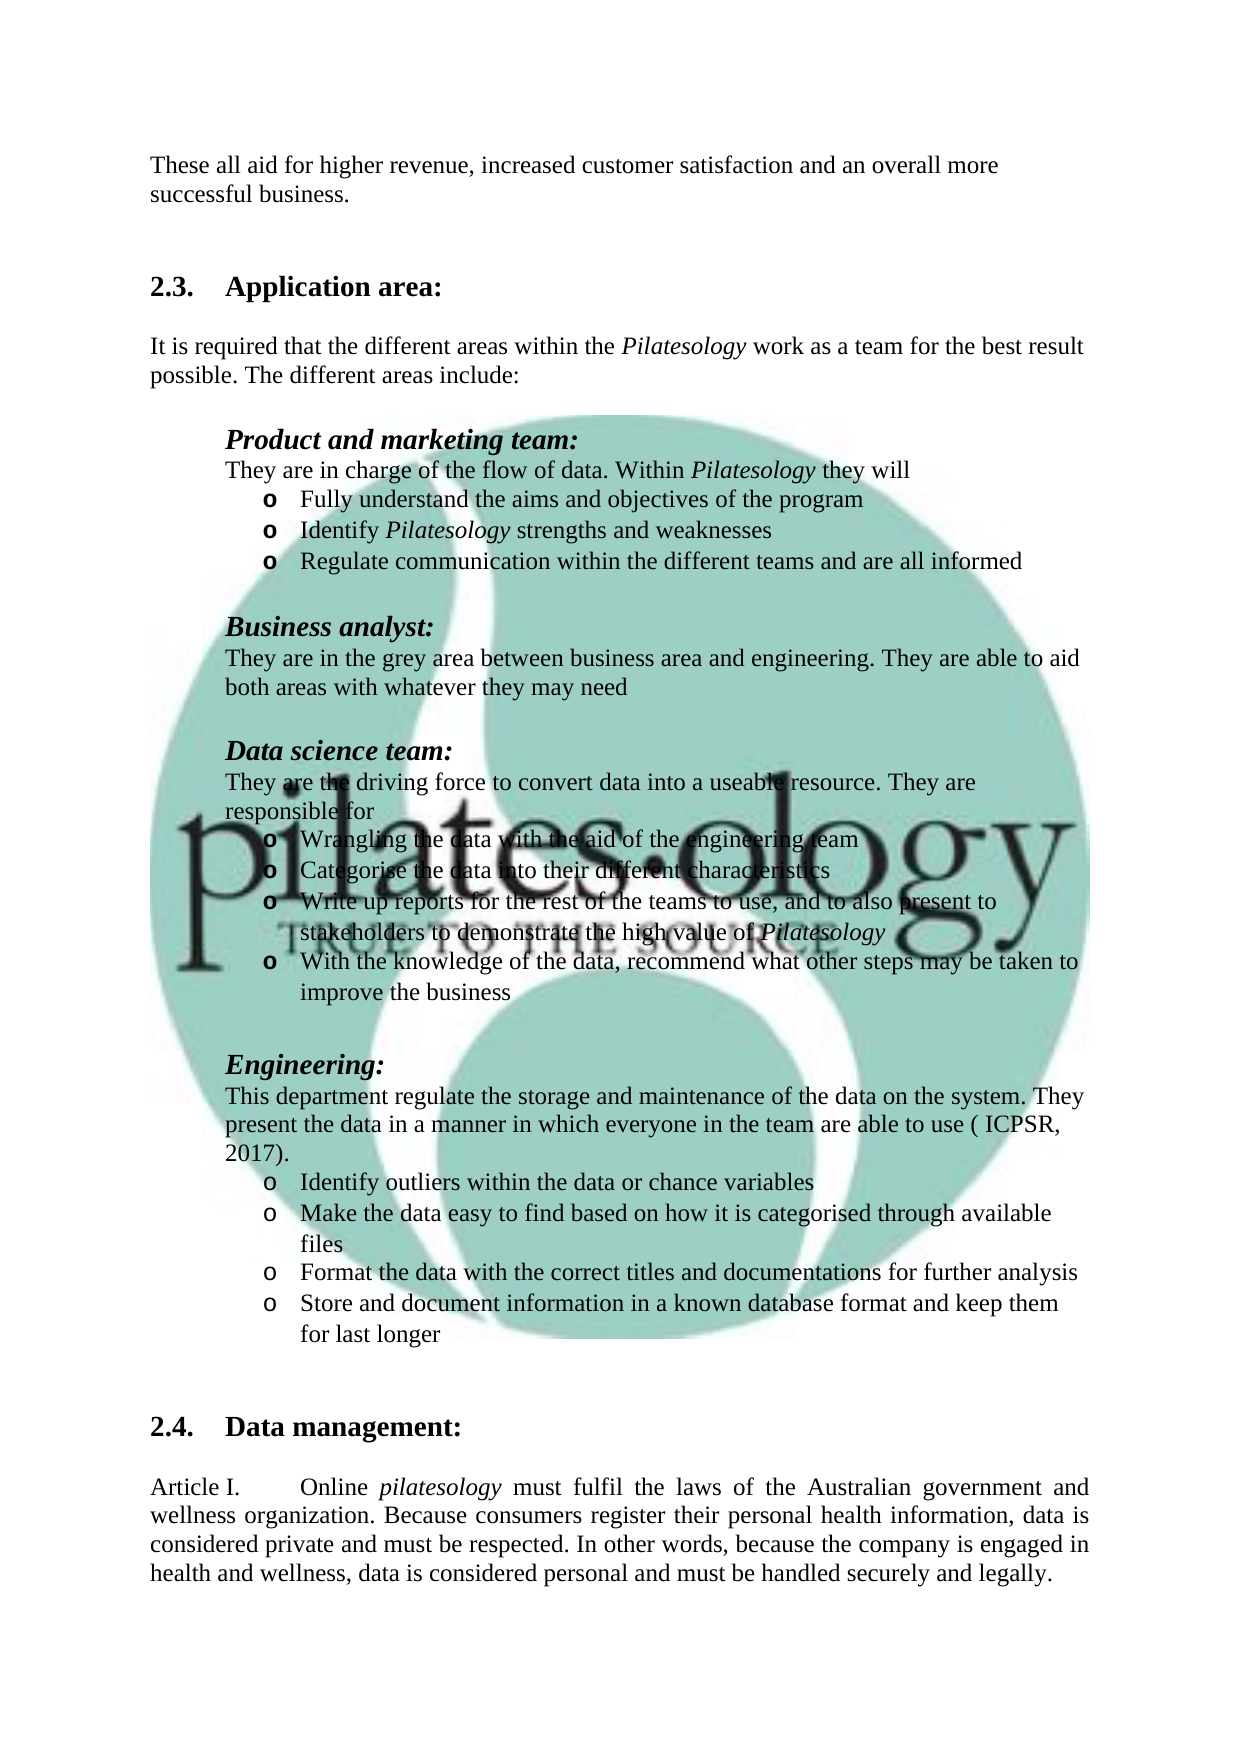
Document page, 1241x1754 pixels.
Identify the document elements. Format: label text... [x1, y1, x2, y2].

list Make the data easy to find based on how it is categorised through available files [262, 1198, 1090, 1257]
subtitle Product and marketing team: [225, 422, 1090, 455]
list Write up reports for the rest of the teams to use, and to also present to stakeholders to demonstrate the high value of Pilatesology [262, 886, 1090, 946]
list Store and document information in a known database format and keep them for last longer [262, 1288, 1090, 1348]
list They are in the grey area between business area and engineering. They are able to aid both areas with whatever they may need [225, 643, 1090, 701]
text It is required that the different areas within the Pilatesology work as a team for the best result possible. The different areas include: [150, 331, 1090, 389]
list Wrangling the data with the aid of the engineering team [262, 824, 1090, 855]
list With the knowledge of the data, recommend what other steps may be taken to improve the business [262, 946, 1090, 1005]
list They are the driving force to convert data into a useable resource. They are responsible for [225, 767, 1090, 824]
subtitle Engineering: [225, 1047, 1090, 1081]
subtitle Data science team: [225, 733, 1090, 767]
picture [150, 415, 1090, 1339]
list Format the data with the correct titles and documentations for further analysis [262, 1257, 1090, 1288]
list They are in charge of the flow of data. Within Pilatesology they will [225, 455, 1090, 484]
subtitle Business analyst: [225, 609, 1090, 643]
list Regulate communication within the different teams and are all informed [262, 546, 1090, 577]
text These all aid for higher revenue, increased customer satisfaction and an overall more successful business. [150, 150, 1090, 207]
subtitle 2.3. Application area: [150, 269, 1090, 303]
list Fully understand the aims and objectives of the program [262, 484, 1090, 515]
list Identify outliers within the data or chance variables [262, 1167, 1090, 1198]
list Online pilatesology must fulfil the laws of the Australian government and wellness organization. Because consumers register their personal health information, data is considered private and must be respected. In other words, because the company is engaged in health and wellness, data is considered personal and must be handled securely and legally. [150, 1472, 1090, 1587]
list Categorise the data into their different characteristics [262, 855, 1090, 886]
list This department regulate the storage and maintenance of the data on the system. They present the data in a manner in which everyone in the team are able to use ( ICPSR, 2017). [225, 1081, 1090, 1167]
list Identify Pilatesology strengths and weaknesses [262, 515, 1090, 546]
subtitle 2.4. Data management: [150, 1409, 1090, 1443]
